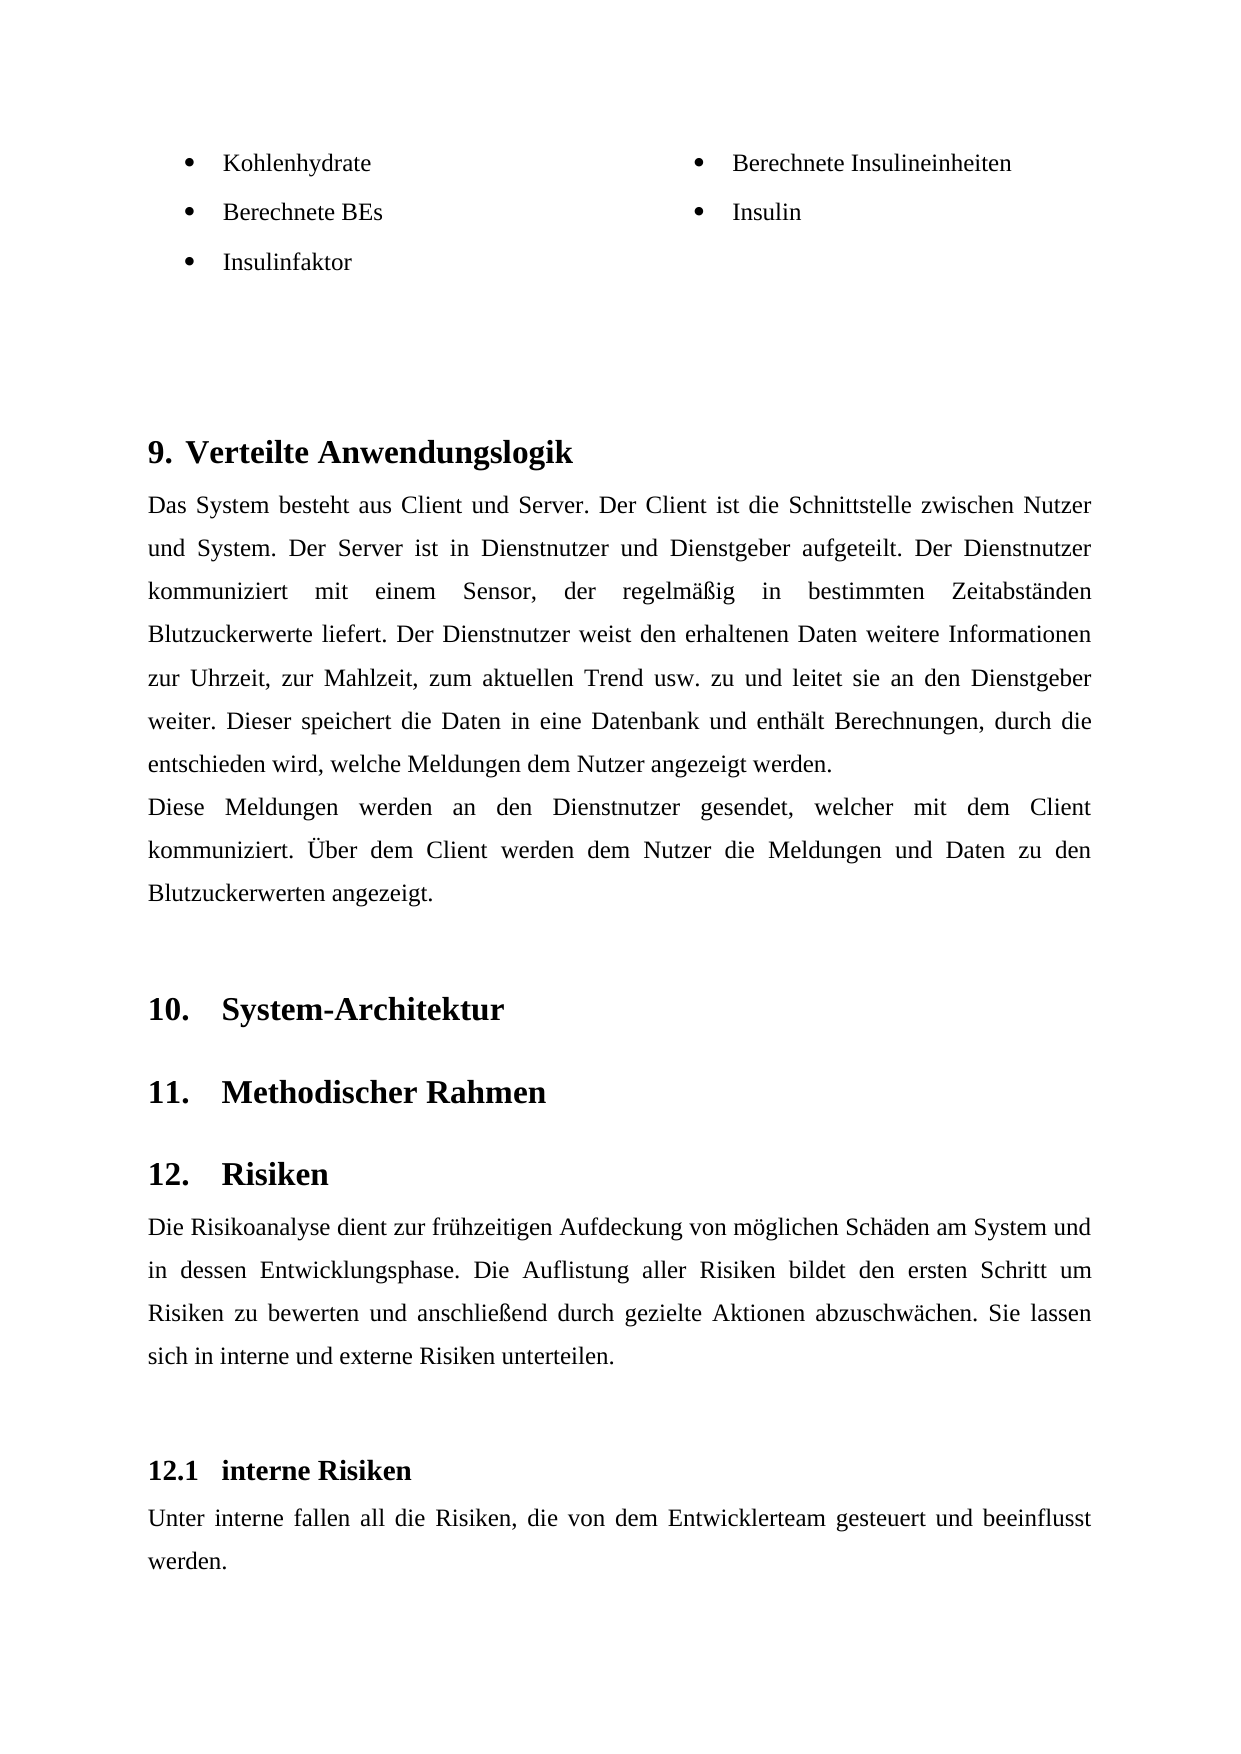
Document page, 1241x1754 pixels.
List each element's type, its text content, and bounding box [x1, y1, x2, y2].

text Unter interne fallen all die Risiken, die von dem Entwicklerteam gesteuert und beeinflusst werden. [148, 1503, 1093, 1575]
list Methodischer Rahmen [148, 1072, 1093, 1110]
list Risiken [148, 1154, 1093, 1193]
list Insulin [694, 197, 1093, 226]
list Berechnete BEs [185, 197, 583, 226]
text Das System besteht aus Client und Server. Der Client ist die Schnittstelle zwischen Nutzer und System. Der Server ist in Dienstnutzer und Dienstgeber aufgeteilt. Der Dienstnutzer kommuniziert mit einem Sensor, der regelmäßig in bestimmten Zeitabständen Blutzuckerwerte liefert. Der Dienstnutzer weist den erhaltenen Daten weitere Informationen zur Uhrzeit, zur Mahlzeit, zum aktuellen Trend usw. zu und leitet sie an den Dienstgeber weiter. Dieser speichert die Daten in eine Datenbank und enthält Berechnungen, durch die entschieden wird, welche Meldungen dem Nutzer angezeigt werden. [148, 490, 1093, 778]
list System-Architektur [148, 989, 1093, 1028]
list Verteilte Anwendungslogik [148, 433, 1093, 471]
text Diese Meldungen werden an den Dienstnutzer gesendet, welcher mit dem Client kommuniziert. Über dem Client werden dem Nutzer die Meldungen und Daten zu den Blutzuckerwerten angezeigt. [148, 792, 1093, 907]
text Die Risikoanalyse dient zur frühzeitigen Aufdeckung von möglichen Schäden am System und in dessen Entwicklungsphase. Die Auflistung aller Risiken bildet den ersten Schritt um Risiken zu bewerten und anschließend durch gezielte Aktionen abzuschwächen. Sie lassen sich in interne und externe Risiken unterteilen. [148, 1212, 1093, 1370]
list Berechnete Insulineinheiten [694, 148, 1093, 176]
list Kohlenhydrate [185, 148, 583, 176]
list Insulinfaktor [185, 247, 583, 276]
list interne Risiken [148, 1453, 1093, 1486]
